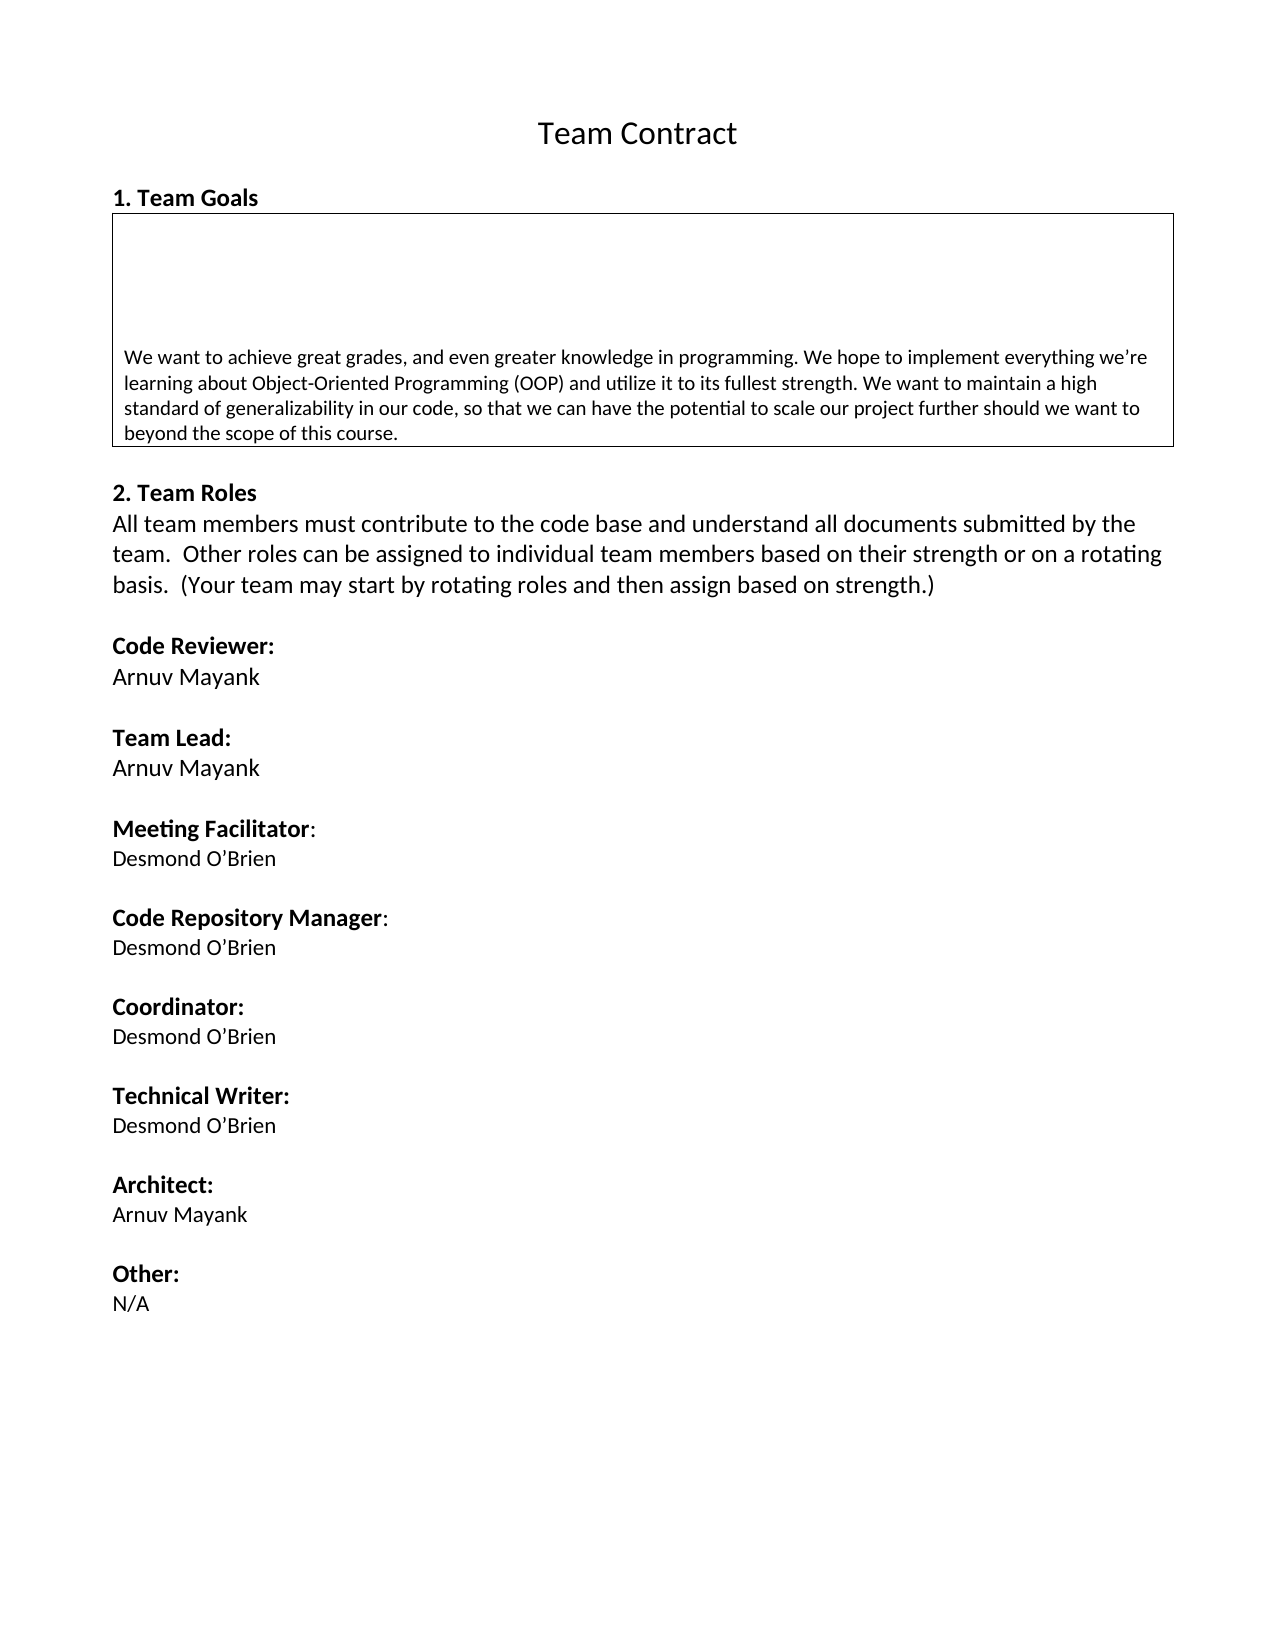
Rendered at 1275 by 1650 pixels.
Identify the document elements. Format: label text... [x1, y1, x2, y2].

text Meeting Facilitator: [112, 813, 1163, 844]
text Desmond O’Brien [112, 1022, 1163, 1050]
text Desmond O’Brien [112, 844, 1163, 872]
text Coordinator: [112, 991, 1163, 1022]
text Other: [112, 1228, 1163, 1289]
text Architect: Arnuv Mayank [112, 1169, 1163, 1228]
text Desmond O’Brien [112, 933, 1163, 961]
text Arnuv Mayank [112, 752, 1163, 783]
text Technical Writer: [112, 1080, 1163, 1111]
text 2. Team Roles [112, 447, 1163, 508]
text 1. Team Goals [112, 182, 1163, 213]
text Code Repository Manager: [112, 902, 1163, 933]
text N/A [112, 1289, 1163, 1317]
text All team members must contribute to the code base and understand all documents submitted by the team. Other roles can be assigned to individual team members based on their strength or on a rotating basis. (Your team may start by rotating roles and then assign based on strength.) [112, 508, 1163, 599]
text Code Reviewer: Arnuv Mayank [112, 630, 1163, 691]
text Team Contract [112, 112, 1163, 153]
table_header We want to achieve great grades, and even greater knowledge in programming. We hope to implement everything we’re learning about Object-Oriented Programming (OOP) and utilize it to its fullest strength. We want to maintain a high standard of generalizability in our code, so that we can have the potential to scale our project further should we want to beyond the scope of this course. [113, 214, 1173, 446]
text Team Lead: [112, 691, 1163, 752]
text Desmond O’Brien [112, 1111, 1163, 1139]
